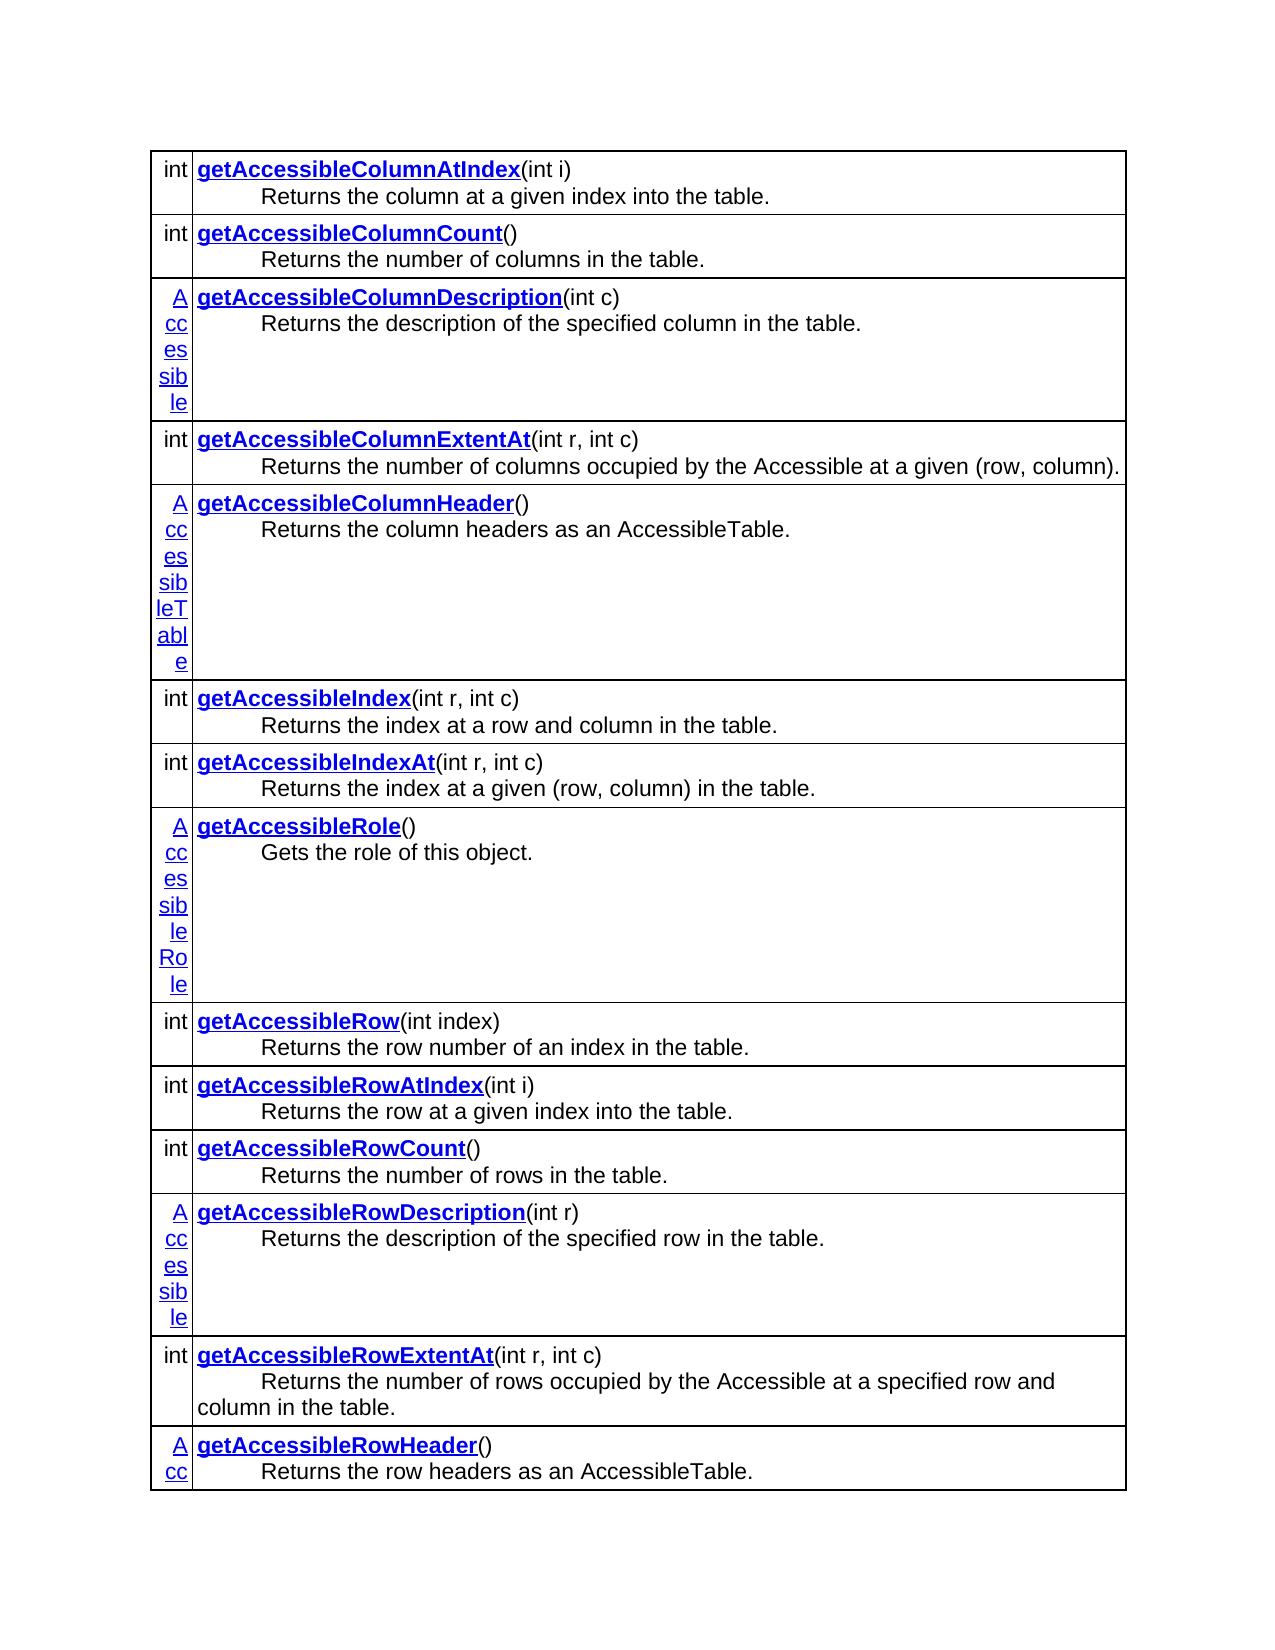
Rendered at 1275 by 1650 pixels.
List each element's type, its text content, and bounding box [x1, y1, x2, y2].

table_cell getAccessibleColumnAtIndex(int i) Returns the column at a given index into the table. [193, 152, 1125, 214]
table_cell getAccessibleColumnDescription(int c) Returns the description of the specified column in the table. [193, 279, 1125, 420]
table_cell int [152, 1003, 192, 1065]
table_cell Accessible [152, 279, 192, 420]
table_cell getAccessibleColumnHeader() Returns the column headers as an AccessibleTable. [193, 485, 1125, 679]
table_cell int [152, 1131, 192, 1193]
table_cell AccessibleTable [152, 485, 192, 679]
table_cell int [152, 1337, 192, 1425]
table_cell Accessible [152, 1194, 192, 1335]
table_cell getAccessibleIndexAt(int r, int c) Returns the index at a given (row, column) in the table. [193, 744, 1125, 806]
table_cell int [152, 1067, 192, 1129]
table_cell getAccessibleIndex(int r, int c) Returns the index at a row and column in the table. [193, 681, 1125, 743]
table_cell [193, 1427, 1125, 1489]
table_cell getAccessibleColumnExtentAt(int r, int c) Returns the number of columns occupied by the Accessible at a given (row, column). [193, 422, 1125, 484]
table_cell int [152, 422, 192, 484]
table_cell int [152, 215, 192, 277]
table_cell getAccessibleColumnCount() Returns the number of columns in the table. [193, 215, 1125, 277]
table_cell AccessibleTable [152, 1427, 192, 1489]
table_cell AccessibleRole [152, 808, 192, 1002]
table_cell int [152, 744, 192, 806]
table_cell getAccessibleRow(int index) Returns the row number of an index in the table. [193, 1003, 1125, 1065]
table_cell getAccessibleRowCount() Returns the number of rows in the table. [193, 1131, 1125, 1193]
table_cell int [152, 152, 192, 214]
table_cell int [152, 681, 192, 743]
table_cell getAccessibleRowExtentAt(int r, int c) Returns the number of rows occupied by the Accessible at a specified row and column in the table. [193, 1337, 1125, 1425]
table_cell getAccessibleRowDescription(int r) Returns the description of the specified row in the table. [193, 1194, 1125, 1335]
table_cell getAccessibleRole() Gets the role of this object. [193, 808, 1125, 1002]
table_cell getAccessibleRowAtIndex(int i) Returns the row at a given index into the table. [193, 1067, 1125, 1129]
